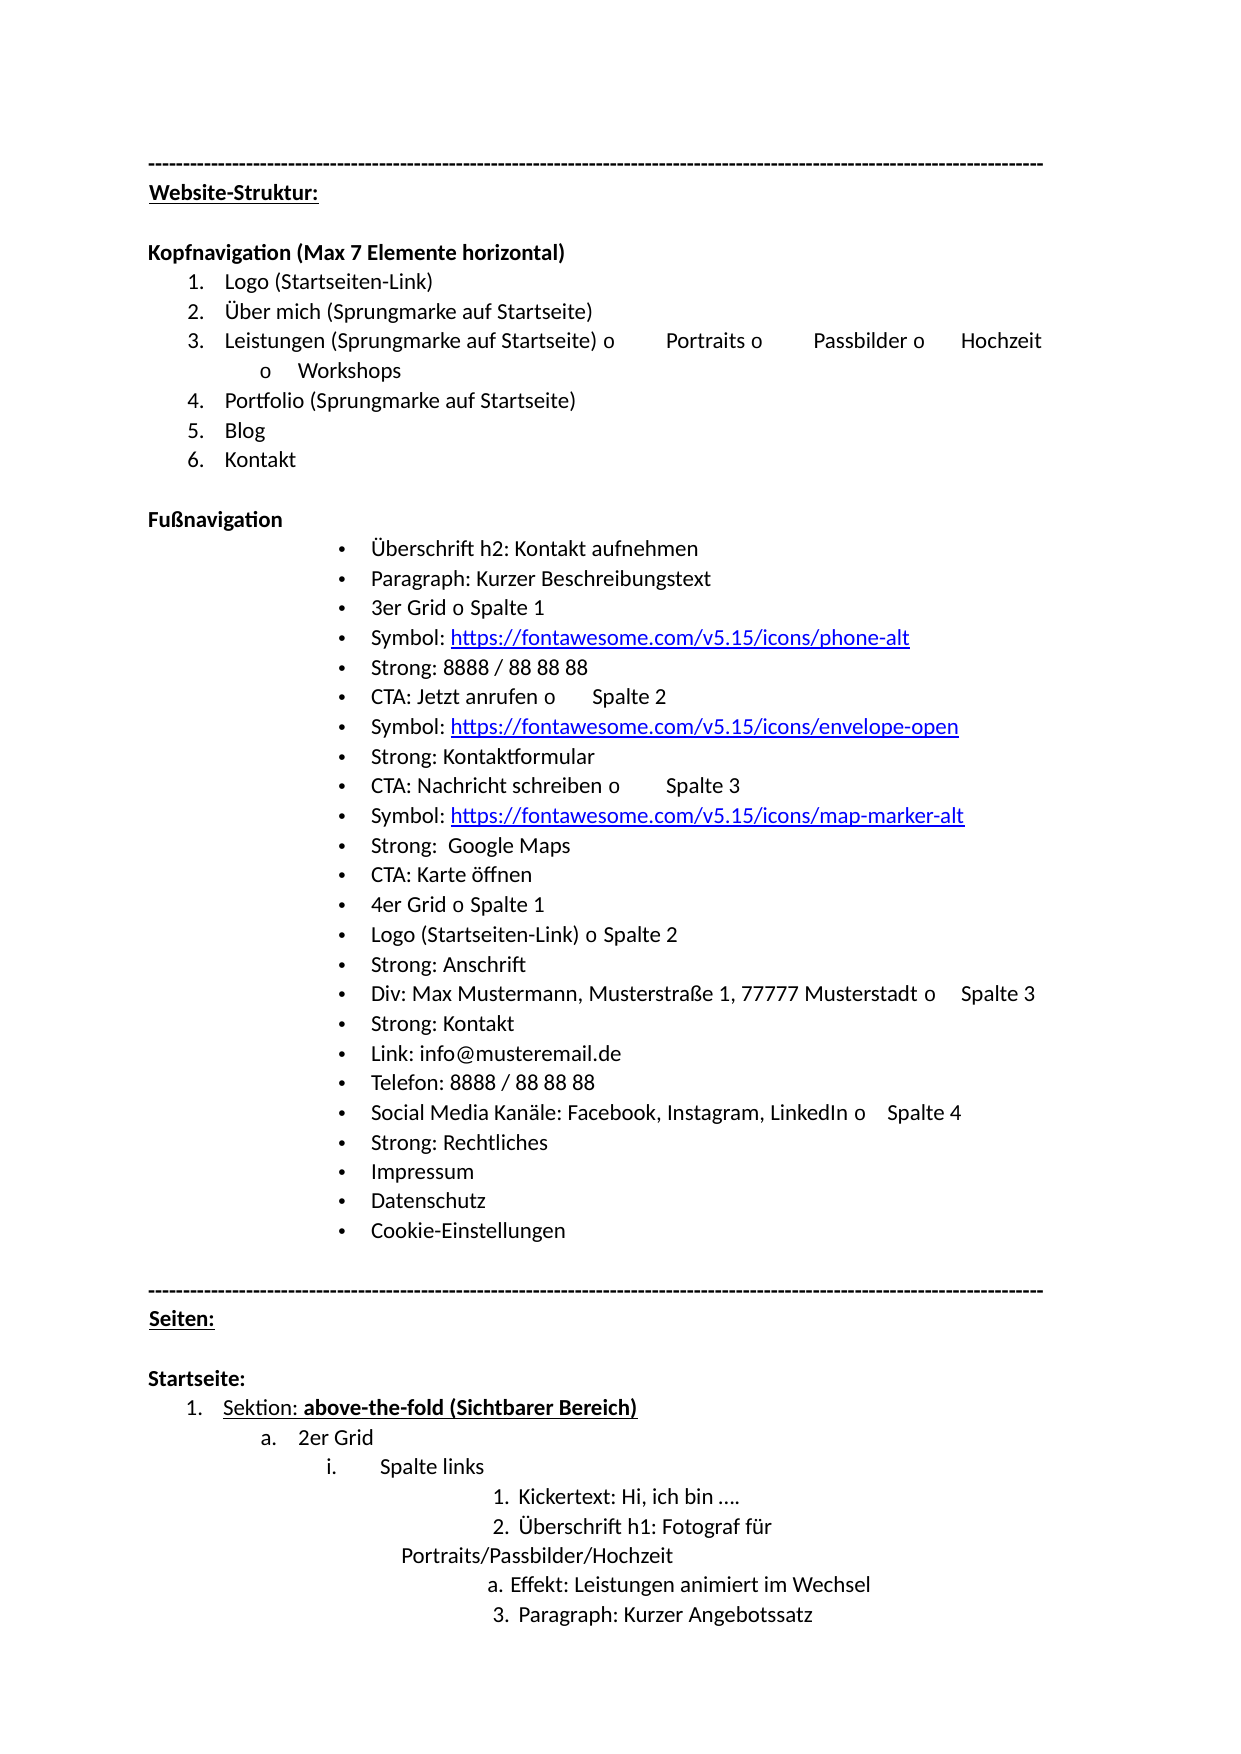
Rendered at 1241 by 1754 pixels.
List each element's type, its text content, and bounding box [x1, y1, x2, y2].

list Strong: 8888 / 88 88 88 [263, 653, 1076, 681]
list CTA: Nachricht schreiben o Spalte 3 [263, 771, 1076, 800]
list 2er Grid [260, 1423, 1076, 1451]
list 3er Grid o Spalte 1 [263, 593, 1076, 622]
list Link: info@musteremail.de [263, 1039, 1076, 1067]
list Div: Max Mustermann, Musterstraße 1, 77777 Musterstadt o Spalte 3 [263, 979, 1076, 1008]
list Über mich (Sprungmarke auf Startseite) [187, 297, 1076, 325]
text a. Effekt: Leistungen animiert im Wechsel [487, 1570, 1076, 1598]
list Strong: Kontakt [263, 1009, 1076, 1037]
list Sektion: above-the-fold (Sichtbarer Bereich) [185, 1393, 656, 1422]
list Blog [187, 416, 1076, 444]
text Fußnavigation [148, 505, 1076, 533]
list Impressum [263, 1157, 1076, 1185]
list Paragraph: Kurzer Angebotssatz [401, 1600, 998, 1628]
list Paragraph: Kurzer Beschreibungstext [263, 564, 1076, 592]
list Überschrift h1: Fotograf für Portraits/Passbilder/Hochzeit [401, 1512, 998, 1569]
list Symbol: https://fontawesome.com/v5.15/icons/phone-alt [263, 623, 1076, 651]
list Strong: Kontaktformular [263, 742, 1076, 770]
list Logo (Startseiten-Link) o Spalte 2 [263, 920, 1076, 948]
list Portfolio (Sprungmarke auf Startseite) [187, 386, 1076, 414]
text -------------------------------------------------------------------------------------------------------------------------------- Website-Struktur: [148, 149, 1076, 206]
list CTA: Karte öffnen [263, 860, 1076, 888]
list Strong: Google Maps [263, 831, 1076, 859]
text Kopfnavigation (Max 7 Elemente horizontal) [148, 238, 1076, 266]
list Strong: Rechtliches [263, 1128, 1076, 1156]
list 4er Grid o Spalte 1 [263, 890, 1076, 918]
list Cookie-Einstellungen [263, 1216, 1076, 1244]
list Überschrift h2: Kontakt aufnehmen [263, 534, 1076, 562]
list Strong: Anschrift [263, 950, 1076, 978]
text Startseite: [148, 1364, 1076, 1392]
list Symbol: https://fontawesome.com/v5.15/icons/envelope-open [263, 712, 1076, 740]
list Leistungen (Sprungmarke auf Startseite) o Portraits o Passbilder o Hochzeit [187, 326, 1076, 355]
text o Workshops [149, 356, 1076, 385]
text -------------------------------------------------------------------------------------------------------------------------------- Seiten: [148, 1276, 1076, 1333]
list CTA: Jetzt anrufen o Spalte 2 [263, 682, 1076, 711]
list Logo (Startseiten-Link) [187, 267, 1076, 295]
list Spalte links [326, 1452, 1076, 1480]
list Kontakt [187, 445, 1076, 473]
list Kickertext: Hi, ich bin …. [401, 1482, 998, 1510]
list Social Media Kanäle: Facebook, Instagram, LinkedIn o Spalte 4 [263, 1098, 1076, 1126]
list Datenschutz [263, 1187, 1076, 1214]
list Symbol: https://fontawesome.com/v5.15/icons/map-marker-alt [263, 801, 1076, 829]
list Telefon: 8888 / 88 88 88 [263, 1068, 1076, 1096]
